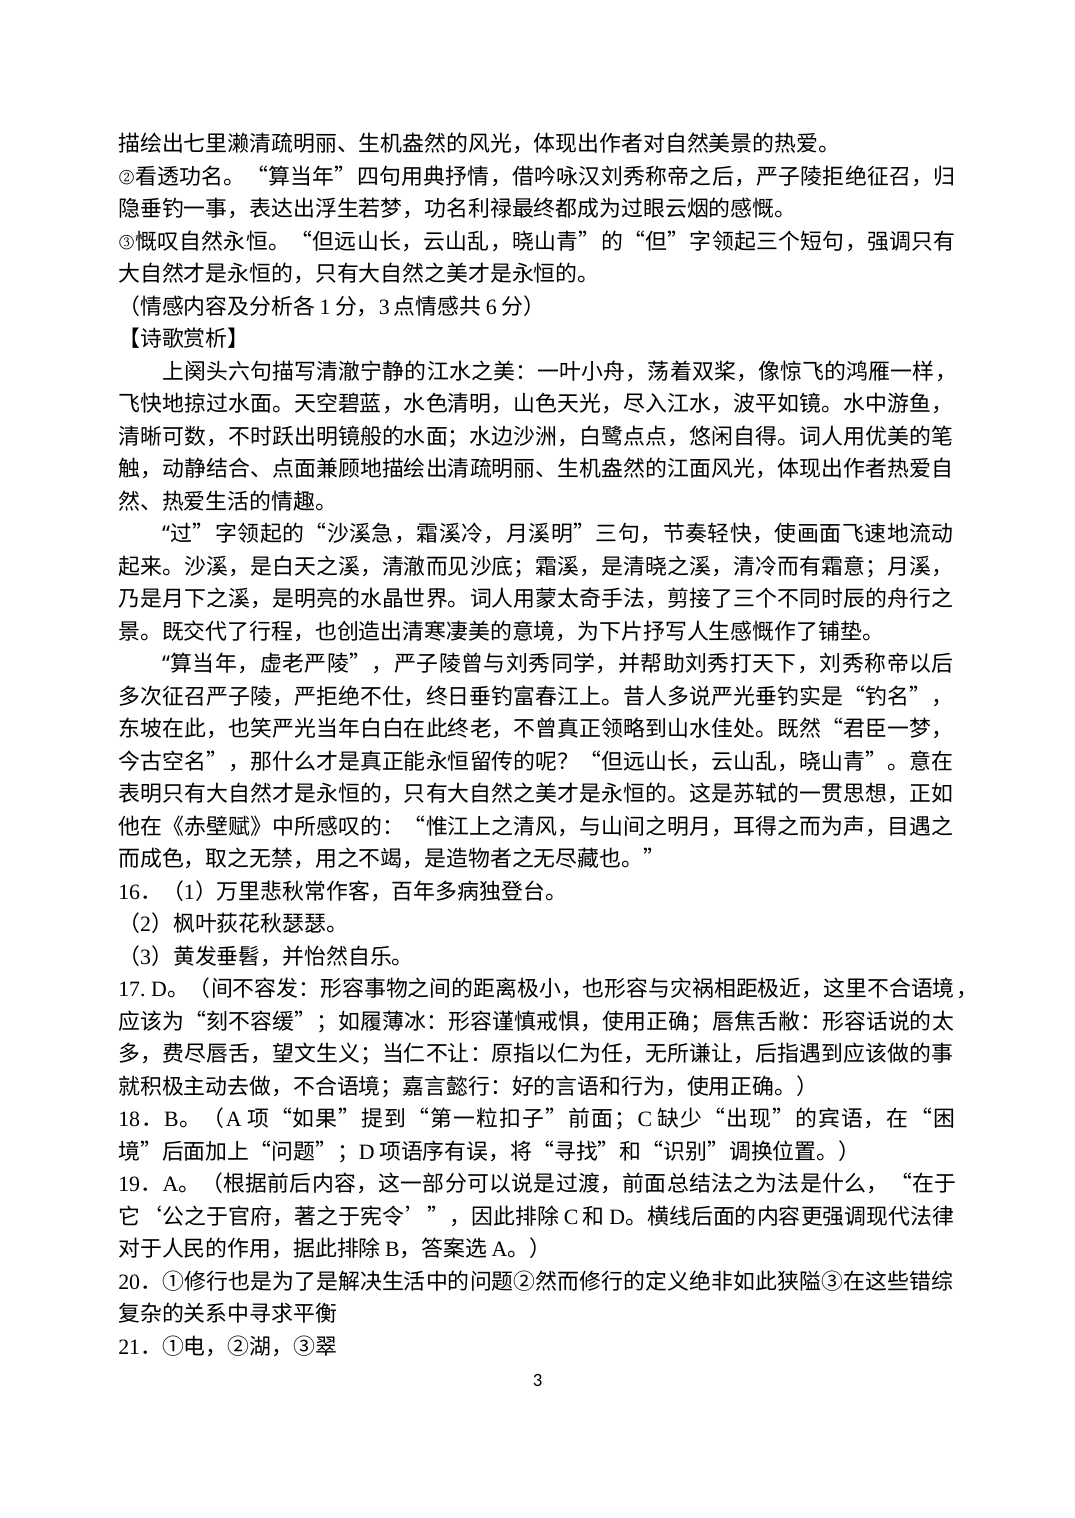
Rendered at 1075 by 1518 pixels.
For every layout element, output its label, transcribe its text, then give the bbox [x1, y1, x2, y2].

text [118, 126, 957, 158]
text （2）枫叶荻花秋瑟瑟。 [118, 906, 957, 938]
text ③慨叹自然永恒。“但远山长，云山乱，晓山青”的“但”字领起三个短句，强调只有大自然才是永恒的，只有大自然之美才是永恒的。 [118, 223, 957, 288]
text 19．A。（根据前后内容，这一部分可以说是过渡，前面总结法之为法是什么，“在于它‘公之于官府，著之于宪令’”，因此排除C和D。横线后面的内容更强调现代法律对于人民的作用，据此排除B，答案选A。） [118, 1166, 957, 1263]
text 上阕头六句描写清澈宁静的江水之美：一叶小舟，荡着双桨，像惊飞的鸿雁一样，飞快地掠过水面。天空碧蓝，水色清明，山色天光，尽入江水，波平如镜。水中游鱼，清晰可数，不时跃出明镜般的水面；水边沙洲，白鹭点点，悠闲自得。词人用优美的笔触，动静结合、点面兼顾地描绘出清疏明丽、生机盎然的江面风光，体现出作者热爱自然、热爱生活的情趣。 [118, 353, 957, 516]
text 【诗歌赏析】 [118, 321, 957, 353]
text 18．B。（A项“如果”提到“第一粒扣子”前面；C缺少“出现”的宾语，在“困境”后面加上“问题”；D项语序有误，将“寻找”和“识别”调换位置。） [118, 1101, 957, 1166]
text （情感内容及分析各1分，3点情感共6分） [118, 288, 957, 321]
text 21．①电，②湖，③翠 [118, 1328, 957, 1361]
text ②看透功名。“算当年”四句用典抒情，借吟咏汉刘秀称帝之后，严子陵拒绝征召，归隐垂钓一事，表达出浮生若梦，功名利禄最终都成为过眼云烟的感慨。 [118, 158, 957, 223]
text 20．①修行也是为了是解决生活中的问题②然而修行的定义绝非如此狭隘③在这些错综复杂的关系中寻求平衡 [118, 1263, 957, 1328]
text “算当年，虚老严陵”，严子陵曾与刘秀同学，并帮助刘秀打天下，刘秀称帝以后多次征召严子陵，严拒绝不仕，终日垂钓富春江上。昔人多说严光垂钓实是“钓名”，东坡在此，也笑严光当年白白在此终老，不曾真正领略到山水佳处。既然“君臣一梦，今古空名”，那什么才是真正能永恒留传的呢？“但远山长，云山乱，晓山青”。意在表明只有大自然才是永恒的，只有大自然之美才是永恒的。这是苏轼的一贯思想，正如他在《赤壁赋》中所感叹的：“惟江上之清风，与山间之明月，耳得之而为声，目遇之而成色，取之无禁，用之不竭，是造物者之无尽藏也。” [118, 646, 957, 873]
text “过”字领起的“沙溪急，霜溪冷，月溪明”三句，节奏轻快，使画面飞速地流动起来。沙溪，是白天之溪，清澈而见沙底；霜溪，是清晓之溪，清冷而有霜意；月溪，乃是月下之溪，是明亮的水晶世界。词人用蒙太奇手法，剪接了三个不同时辰的舟行之景。既交代了行程，也创造出清寒凄美的意境，为下片抒写人生感慨作了铺垫。 [118, 516, 957, 646]
text 17. D。（间不容发：形容事物之间的距离极小，也形容与灾祸相距极近，这里不合语境，应该为“刻不容缓”；如履薄冰：形容谨慎戒惧，使用正确；唇焦舌敝：形容话说的太多，费尽唇舌，望文生义；当仁不让：原指以仁为任，无所谦让，后指遇到应该做的事就积极主动去做，不合语境；嘉言懿行：好的言语和行为，使用正确。） [118, 971, 957, 1101]
text 16．（1）万里悲秋常作客，百年多病独登台。 [118, 873, 957, 906]
text （3）黄发垂髫，并怡然自乐。 [118, 938, 957, 971]
